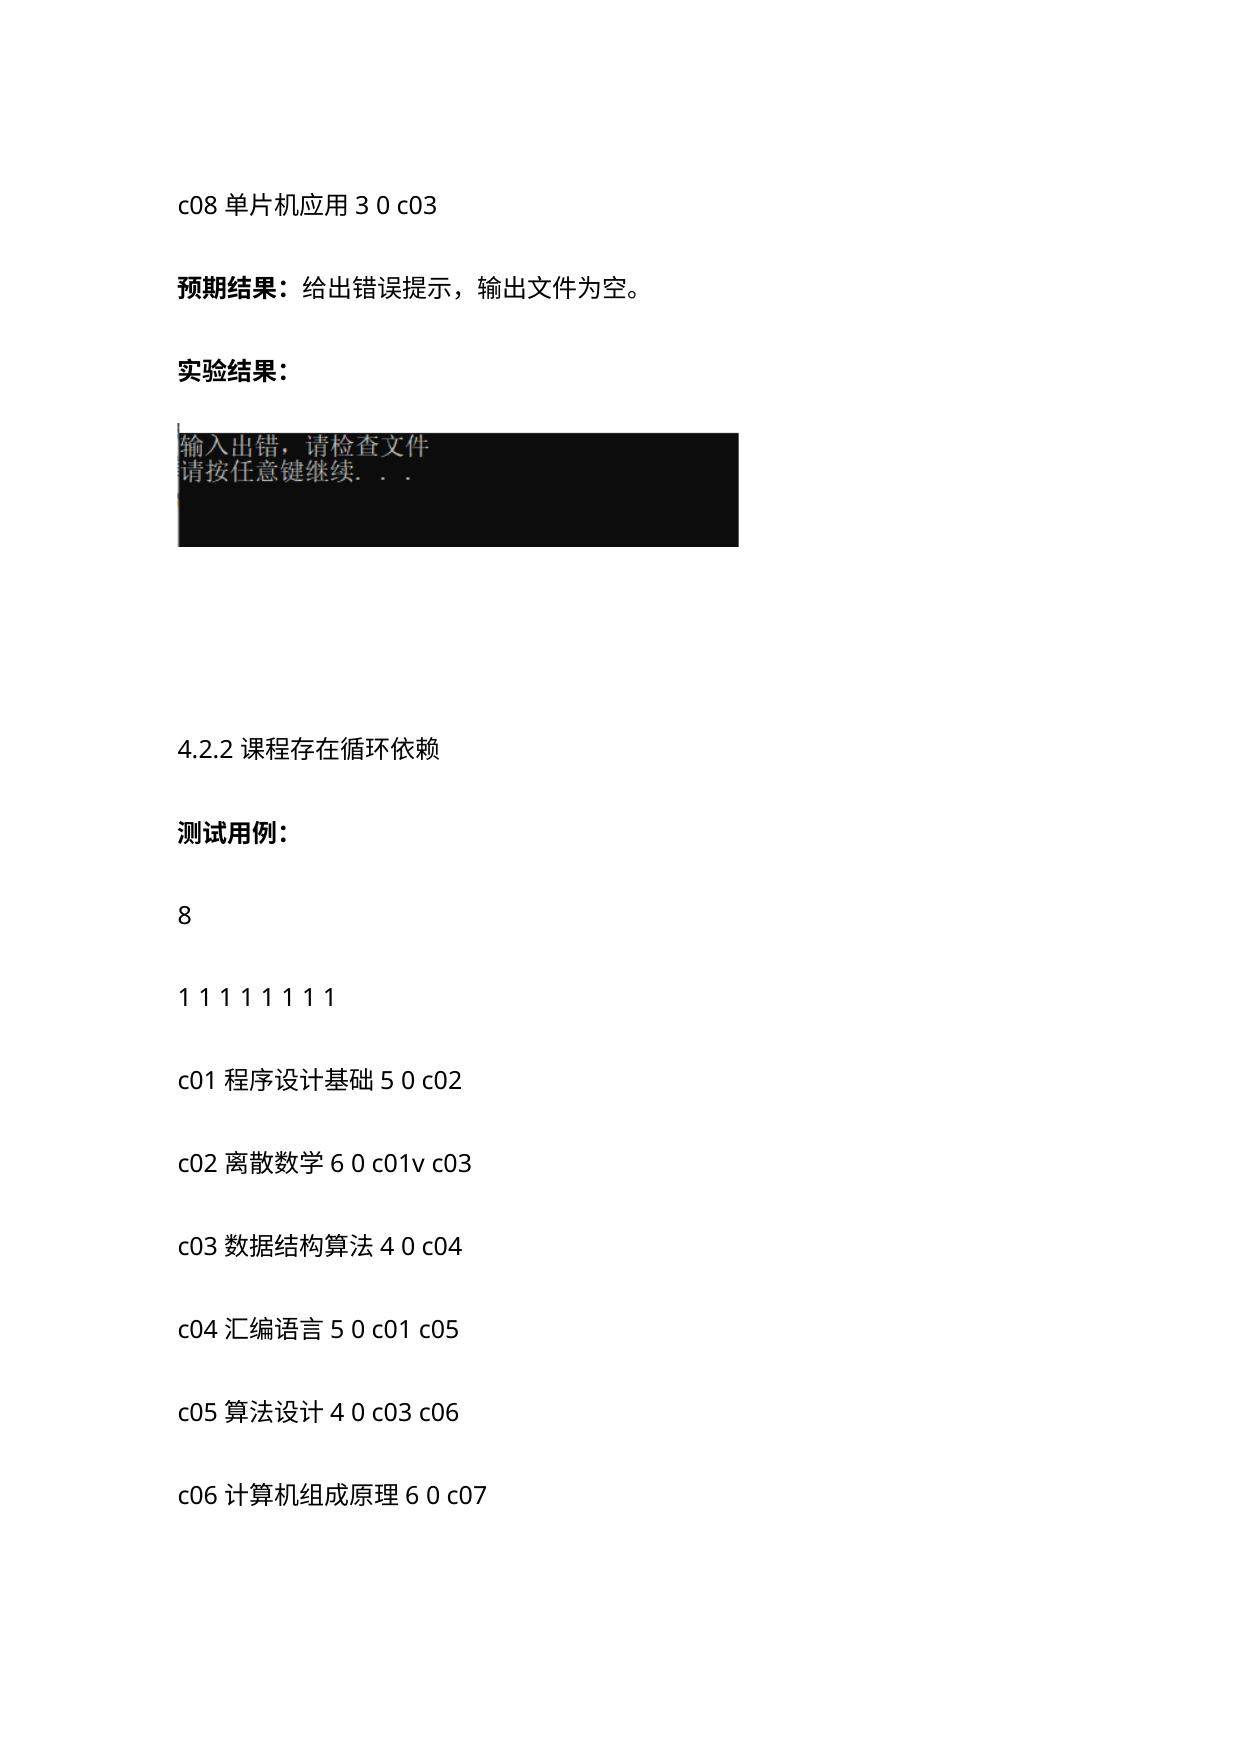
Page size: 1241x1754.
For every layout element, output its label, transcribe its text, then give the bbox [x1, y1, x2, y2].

picture [177, 423, 739, 547]
text c02 离散数学 6 0 c01v c03 [177, 1129, 1092, 1194]
text c04 汇编语言 5 0 c01 c05 [177, 1295, 1092, 1360]
text c08 单片机应用 3 0 c03 [177, 171, 1092, 236]
text 8 [177, 882, 1092, 947]
text 实验结果： [177, 337, 1092, 402]
text c05 算法设计 4 0 c03 c06 [177, 1378, 1092, 1443]
text 1 1 1 1 1 1 1 1 [177, 964, 1092, 1029]
text 测试用例： [177, 799, 1092, 864]
text 4.2.2 课程存在循环依赖 [177, 716, 1092, 781]
text c06 计算机组成原理 6 0 c07 [177, 1461, 1092, 1526]
text c03 数据结构算法 4 0 c04 [177, 1212, 1092, 1277]
text 预期结果：给出错误提示，输出文件为空。 [177, 254, 1092, 319]
text c01 程序设计基础 5 0 c02 [177, 1046, 1092, 1111]
